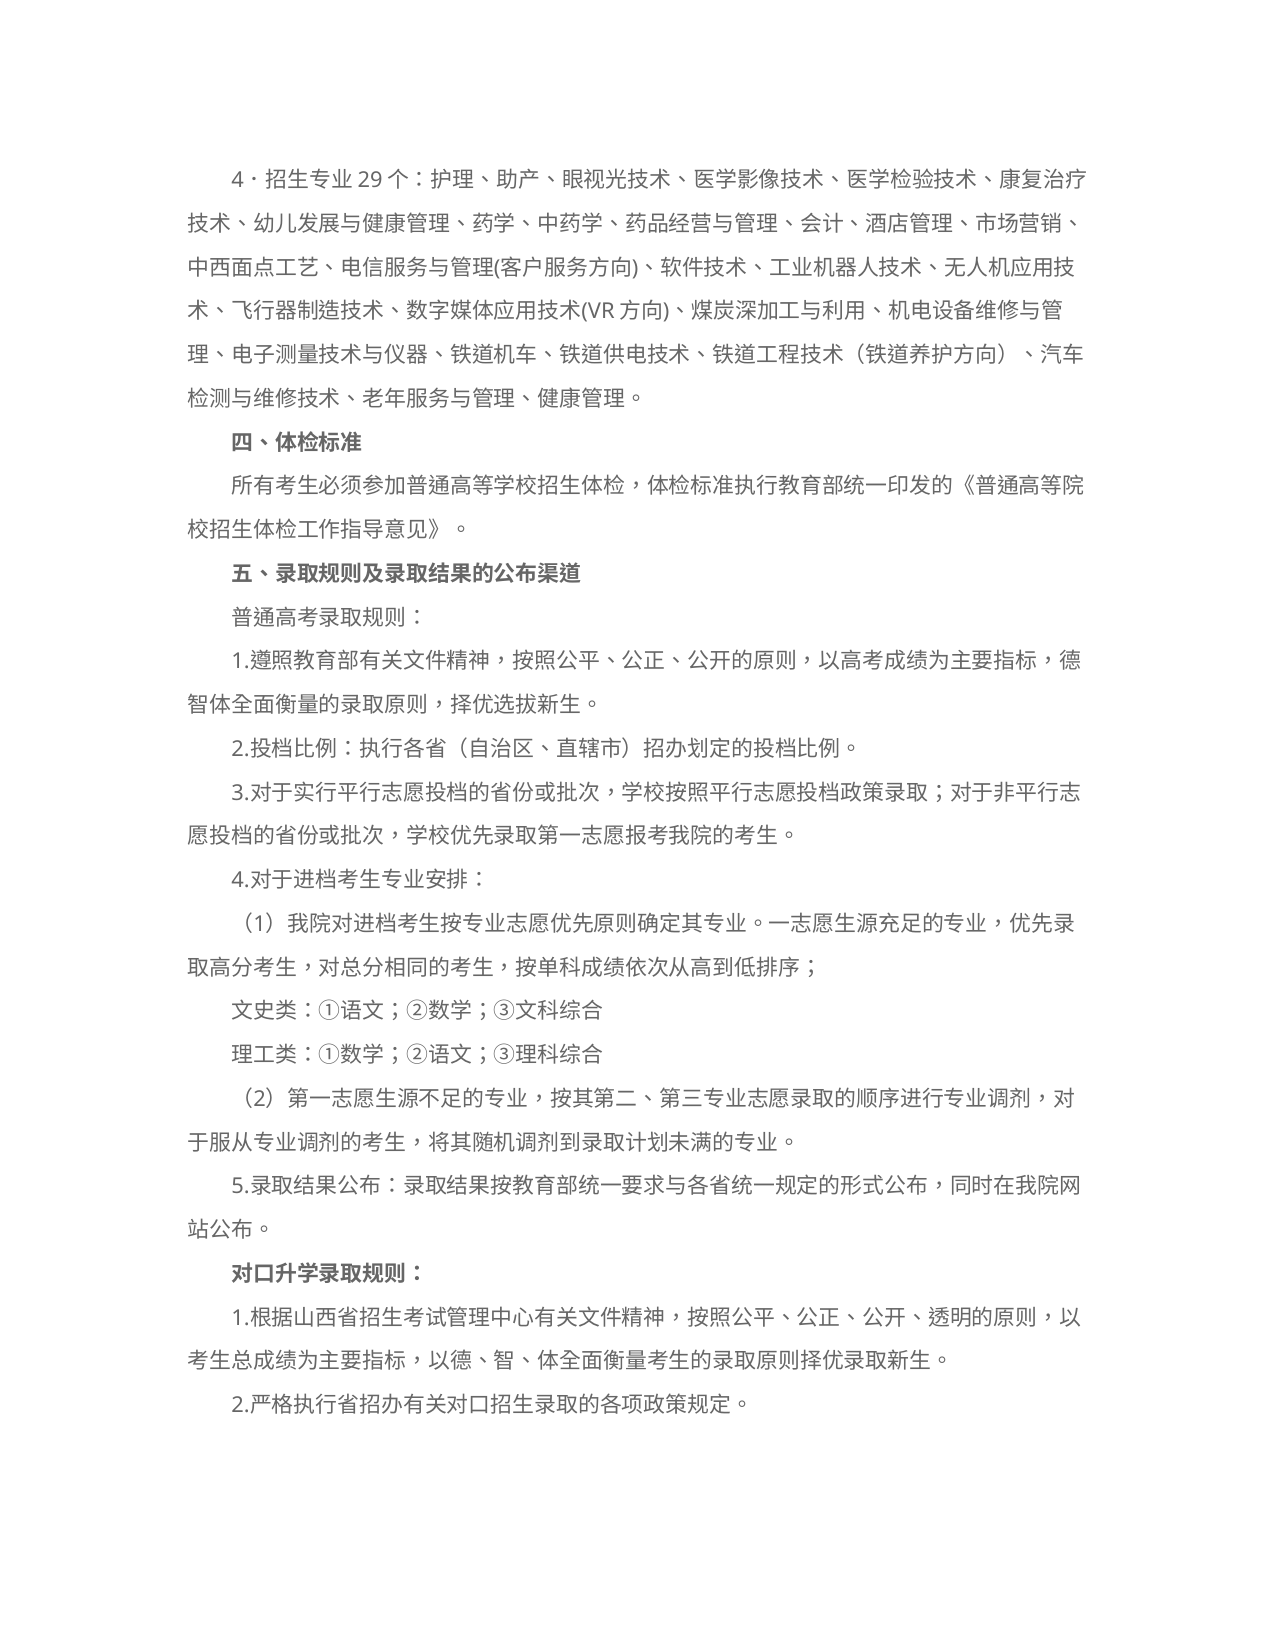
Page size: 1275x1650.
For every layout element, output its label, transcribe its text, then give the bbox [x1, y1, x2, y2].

text 对口升学录取规则： [187, 1244, 1087, 1287]
text 普通高考录取规则： [187, 587, 1087, 631]
text 2.投档比例：执行各省（自治区、直辖市）招办划定的投档比例。 [187, 719, 1087, 762]
text 理工类：①数学；②语文；③理科综合 [187, 1025, 1087, 1069]
text 1.遵照教育部有关文件精神，按照公平、公正、公开的原则，以高考成绩为主要指标，德智体全面衡量的录取原则，择优选拔新生。 [187, 631, 1087, 719]
text 3.对于实行平行志愿投档的省份或批次，学校按照平行志愿投档政策录取；对于非平行志愿投档的省份或批次，学校优先录取第一志愿报考我院的考生。 [187, 762, 1087, 850]
text 文史类：①语文；②数学；③文科综合 [187, 981, 1087, 1025]
text 5.录取结果公布：录取结果按教育部统一要求与各省统一规定的形式公布，同时在我院网站公布。 [187, 1156, 1087, 1244]
text 4．招生专业29个：护理、助产、眼视光技术、医学影像技术、医学检验技术、康复治疗技术、幼儿发展与健康管理、药学、中药学、药品经营与管理、会计、酒店管理、市场营销、中西面点工艺、电信服务与管理(客户服务方向)、软件技术、工业机器人技术、无人机应用技术、飞行器制造技术、数字媒体应用技术(VR方向)、煤炭深加工与利用、机电设备维修与管理、电子测量技术与仪器、铁道机车、铁道供电技术、铁道工程技术（铁道养护方向）、汽车检测与维修技术、老年服务与管理、健康管理。 [187, 150, 1087, 412]
text 1.根据山西省招生考试管理中心有关文件精神，按照公平、公正、公开、透明的原则，以考生总成绩为主要指标，以德、智、体全面衡量考生的录取原则择优录取新生。 [187, 1287, 1087, 1375]
text （2）第一志愿生源不足的专业，按其第二、第三专业志愿录取的顺序进行专业调剂，对于服从专业调剂的考生，将其随机调剂到录取计划未满的专业。 [187, 1069, 1087, 1156]
text 2.严格执行省招办有关对口招生录取的各项政策规定。 [187, 1375, 1087, 1419]
text 五、录取规则及录取结果的公布渠道 [187, 544, 1087, 587]
text 四、体检标准 [187, 412, 1087, 456]
text 4.对于进档考生专业安排： [187, 850, 1087, 894]
text （1）我院对进档考生按专业志愿优先原则确定其专业。一志愿生源充足的专业，优先录取高分考生，对总分相同的考生，按单科成绩依次从高到低排序； [187, 894, 1087, 981]
text 所有考生必须参加普通高等学校招生体检，体检标准执行教育部统一印发的《普通高等院校招生体检工作指导意见》。 [187, 456, 1087, 544]
